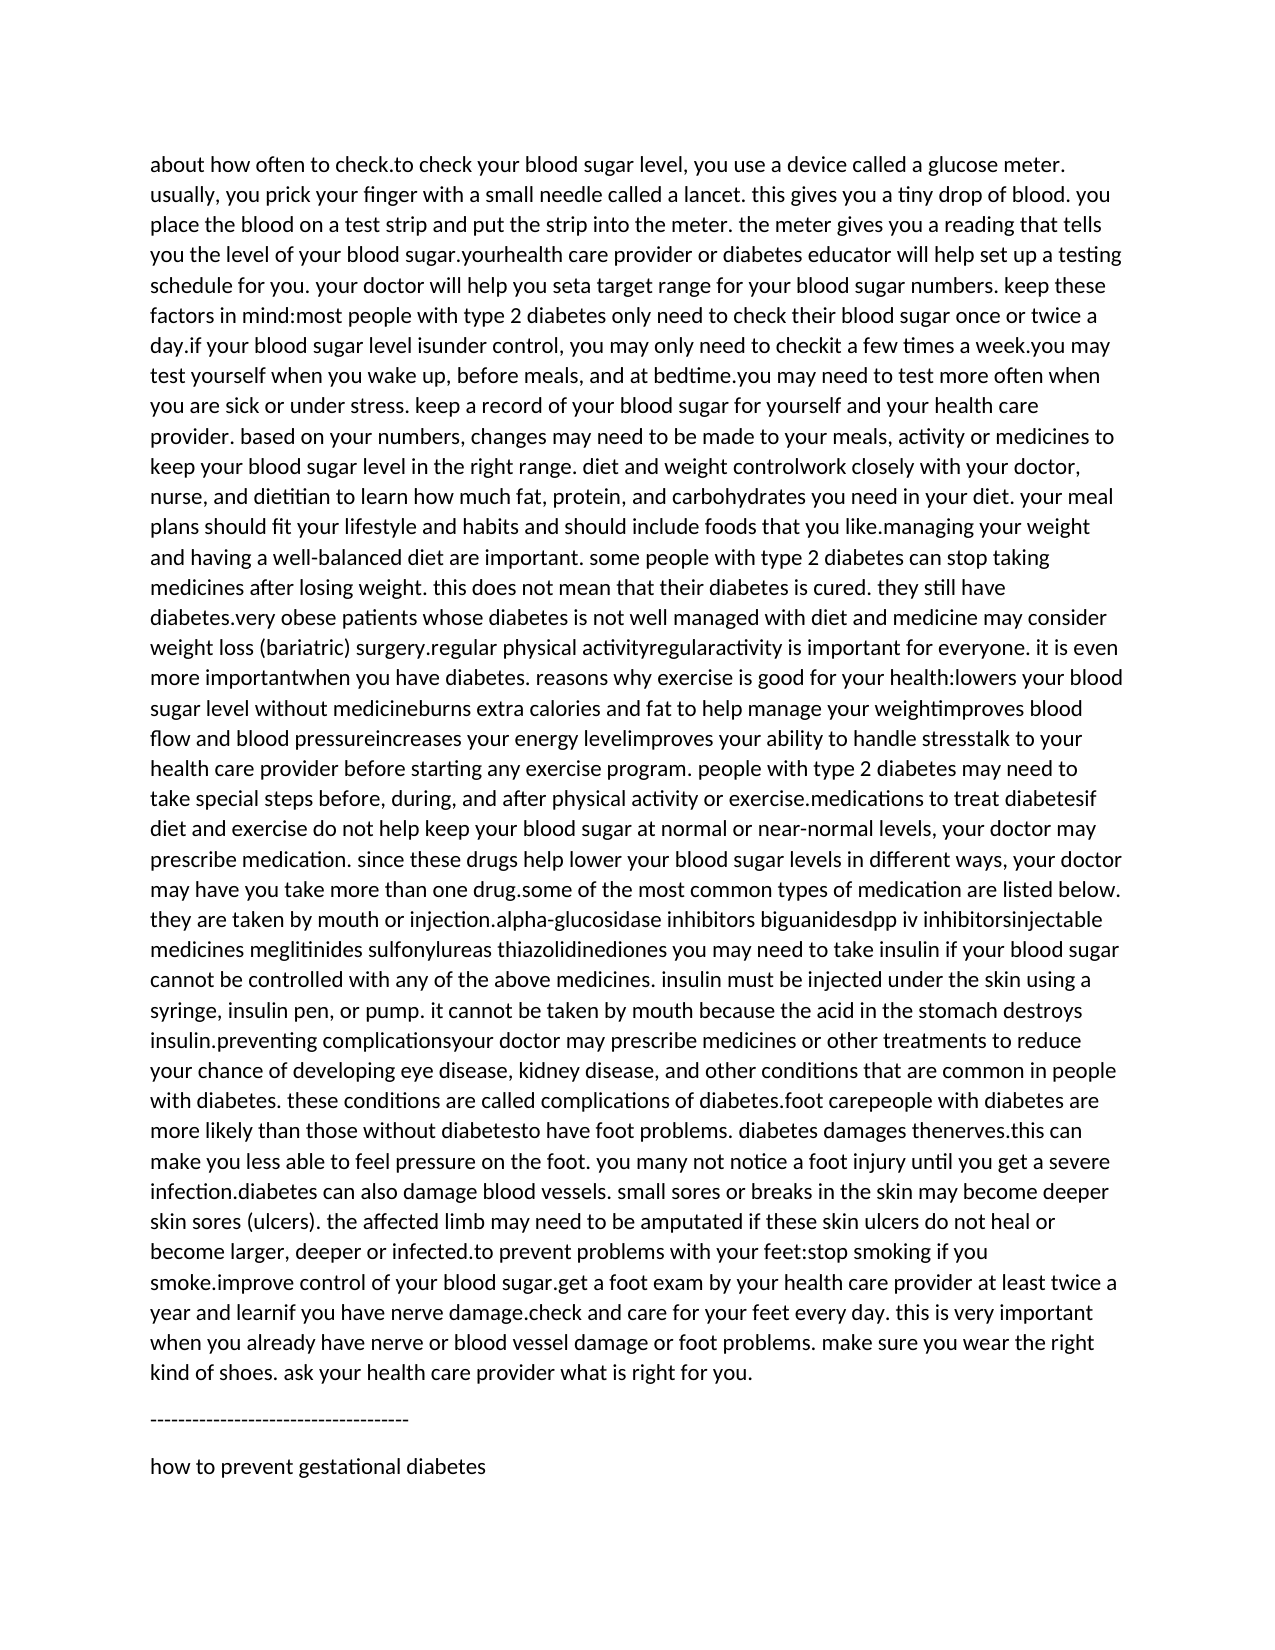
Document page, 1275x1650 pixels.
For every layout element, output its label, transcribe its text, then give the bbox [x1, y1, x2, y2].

text how to prevent gestational diabetes [150, 1452, 1125, 1480]
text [150, 150, 1125, 1386]
text ------------------------------------- [150, 1405, 1125, 1433]
